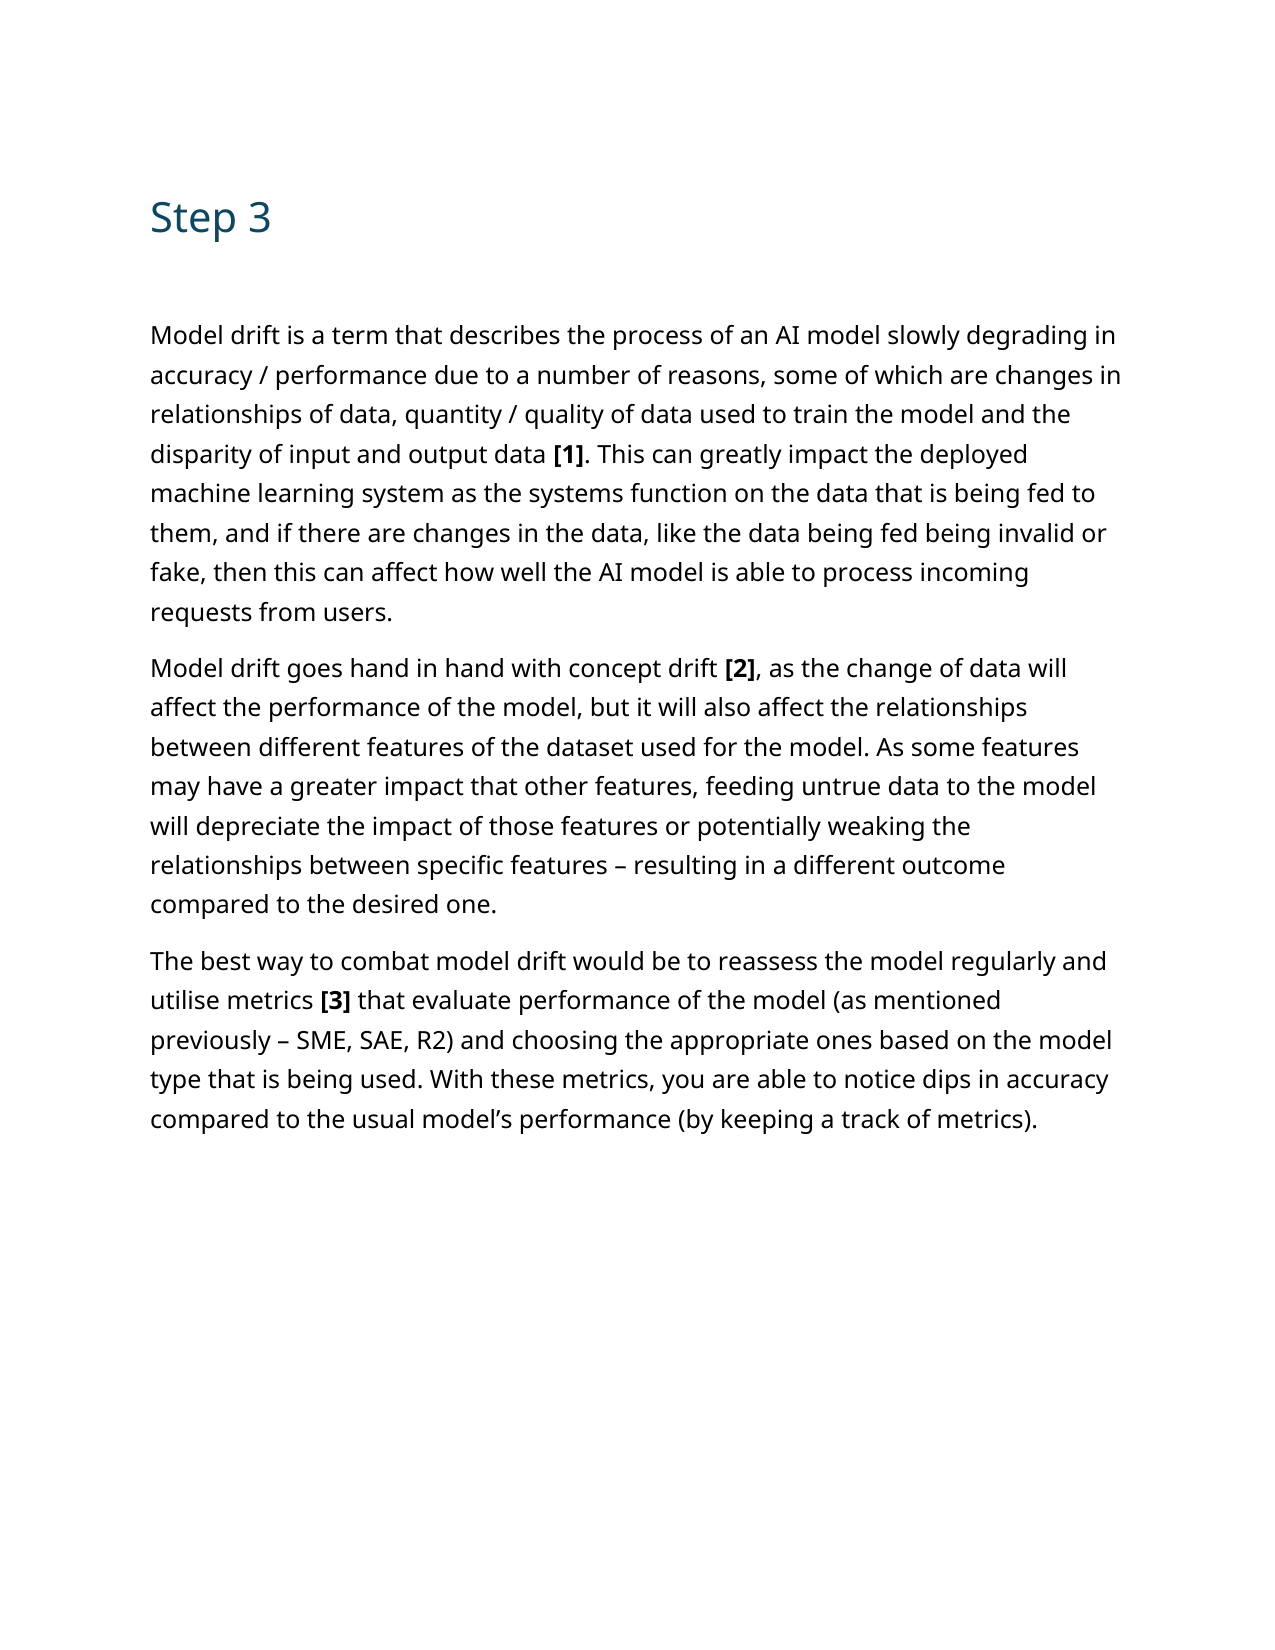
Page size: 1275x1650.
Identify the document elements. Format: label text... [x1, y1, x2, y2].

text The best way to combat model drift would be to reassess the model regularly and utilise metrics [3] that evaluate performance of the model (as mentioned previously – SME, SAE, R2) and choosing the appropriate ones based on the model type that is being used. With these metrics, you are able to notice dips in accuracy compared to the usual model’s performance (by keeping a track of metrics). [150, 943, 1125, 1135]
text Model drift is a term that describes the process of an AI model slowly degrading in accuracy / performance due to a number of reasons, some of which are changes in relationships of data, quantity / quality of data used to train the model and the disparity of input and output data [1]. This can greatly impact the deployed machine learning system as the systems function on the data that is being fed to them, and if there are changes in the data, like the data being fed being invalid or fake, then this can affect how well the AI model is able to process incoming requests from users. [150, 318, 1125, 628]
text Model drift goes hand in hand with concept drift [2], as the change of data will affect the performance of the model, but it will also affect the relationships between different features of the dataset used for the model. As some features may have a greater impact that other features, feeding untrue data to the model will depreciate the impact of those features or potentially weaking the relationships between specific features – resulting in a different outcome compared to the desired one. [150, 650, 1125, 921]
subtitle Step 3 [150, 187, 1125, 244]
